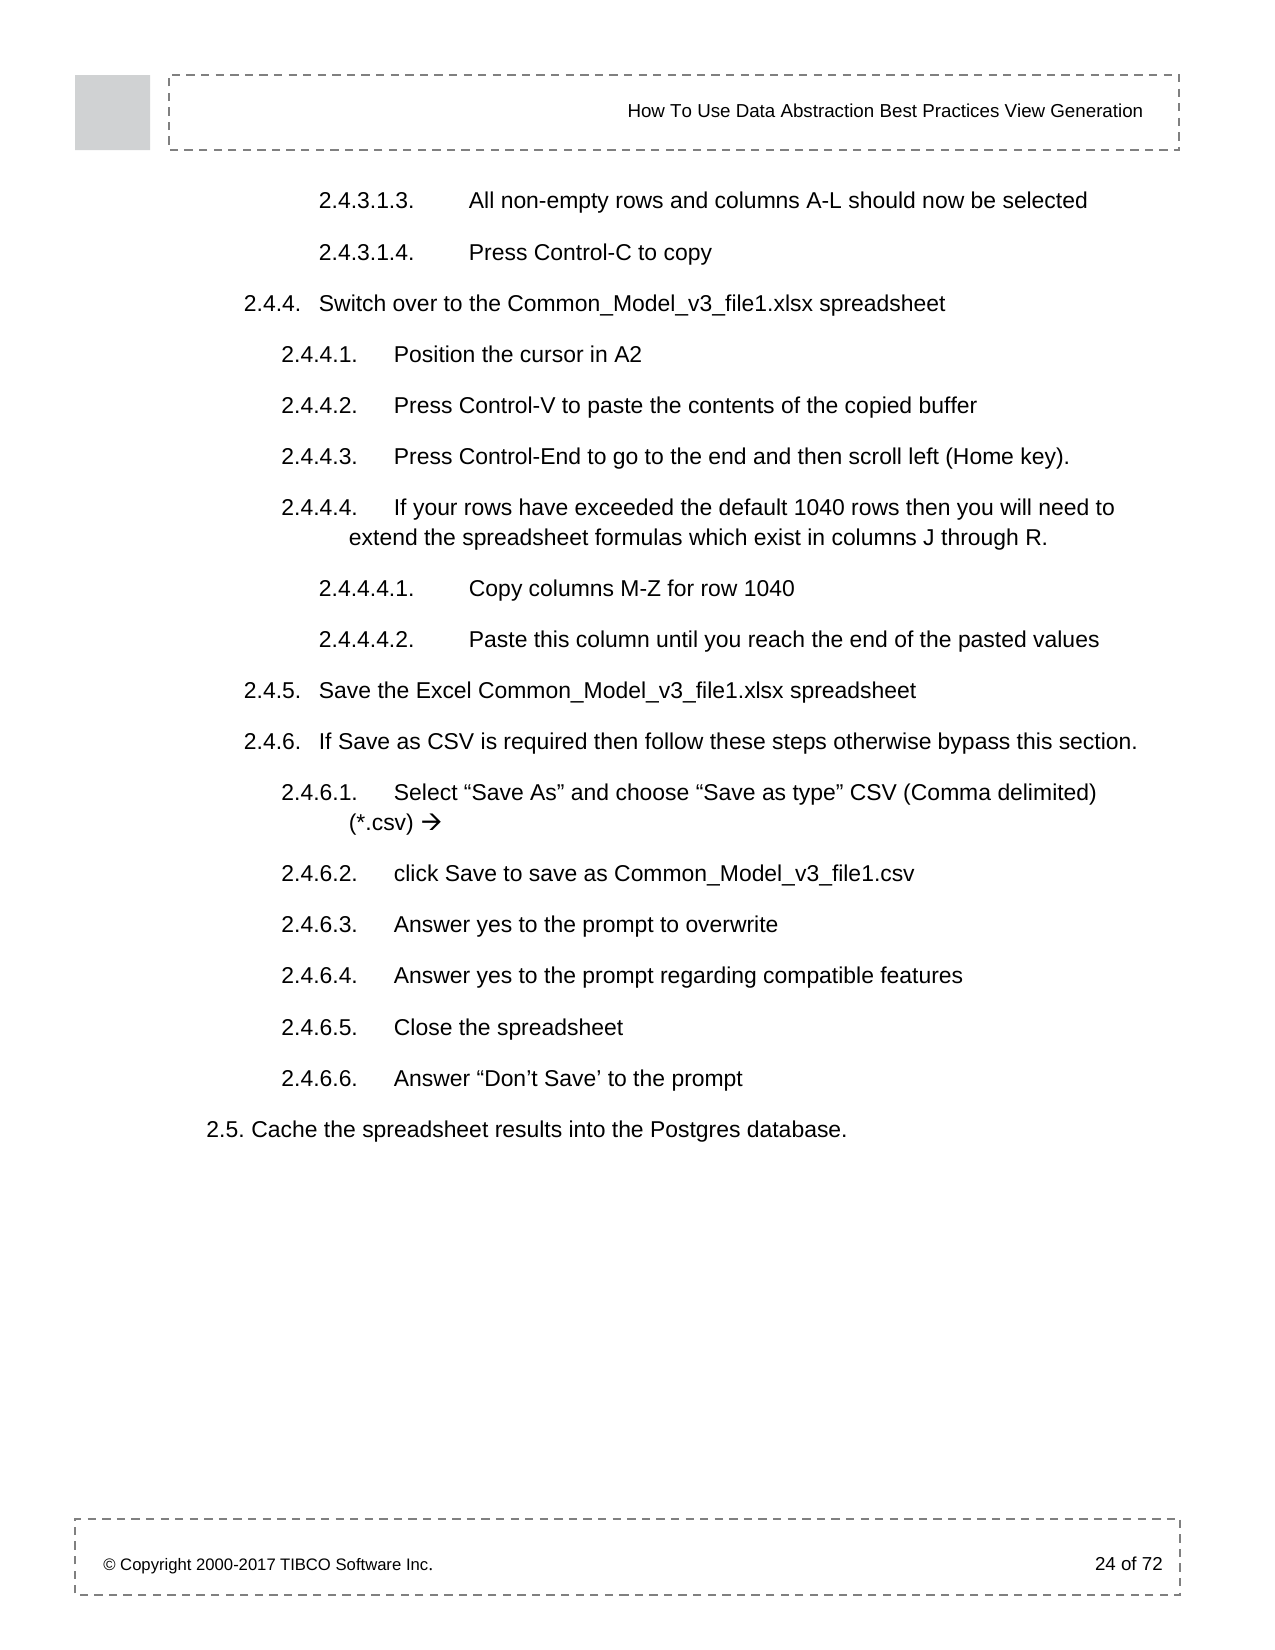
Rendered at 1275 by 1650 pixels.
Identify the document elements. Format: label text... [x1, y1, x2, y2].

list click Save to save as Common_Model_v3_file1.csv [281, 860, 1161, 887]
list All non-empty rows and columns A-L should now be selected [319, 187, 1161, 214]
list Press Control-V to paste the contents of the copied buffer [281, 392, 1161, 418]
list Position the cursor in A2 [281, 341, 1161, 367]
list Answer yes to the prompt regarding compatible features [281, 962, 1161, 989]
list Save the Excel Common_Model_v3_file1.xlsx spreadsheet [244, 677, 1161, 703]
list Copy columns M-Z for row 1040 [319, 575, 1161, 601]
list Paste this column until you reach the end of the pasted values [319, 626, 1161, 652]
list If your rows have exceeded the default 1040 rows then you will need to extend the spreadsheet formulas which exist in columns J through R. [281, 494, 1161, 550]
list Cache the spreadsheet results into the Postgres database. [206, 1116, 1161, 1142]
list Answer “Don’t Save’ to the prompt [281, 1064, 1161, 1091]
list Select “Save As” and choose “Save as type” CSV (Comma delimited) (*.csv) [281, 779, 1161, 836]
list If Save as CSV is required then follow these steps otherwise bypass this section. [244, 728, 1161, 754]
list Close the spreadsheet [281, 1013, 1161, 1040]
list Answer yes to the prompt to overwrite [281, 911, 1161, 938]
list Press Control-C to copy [319, 238, 1161, 265]
list Press Control-End to go to the end and then scroll left (Home key). [281, 443, 1161, 469]
list Switch over to the Common_Model_v3_file1.xlsx spreadsheet [244, 289, 1161, 316]
